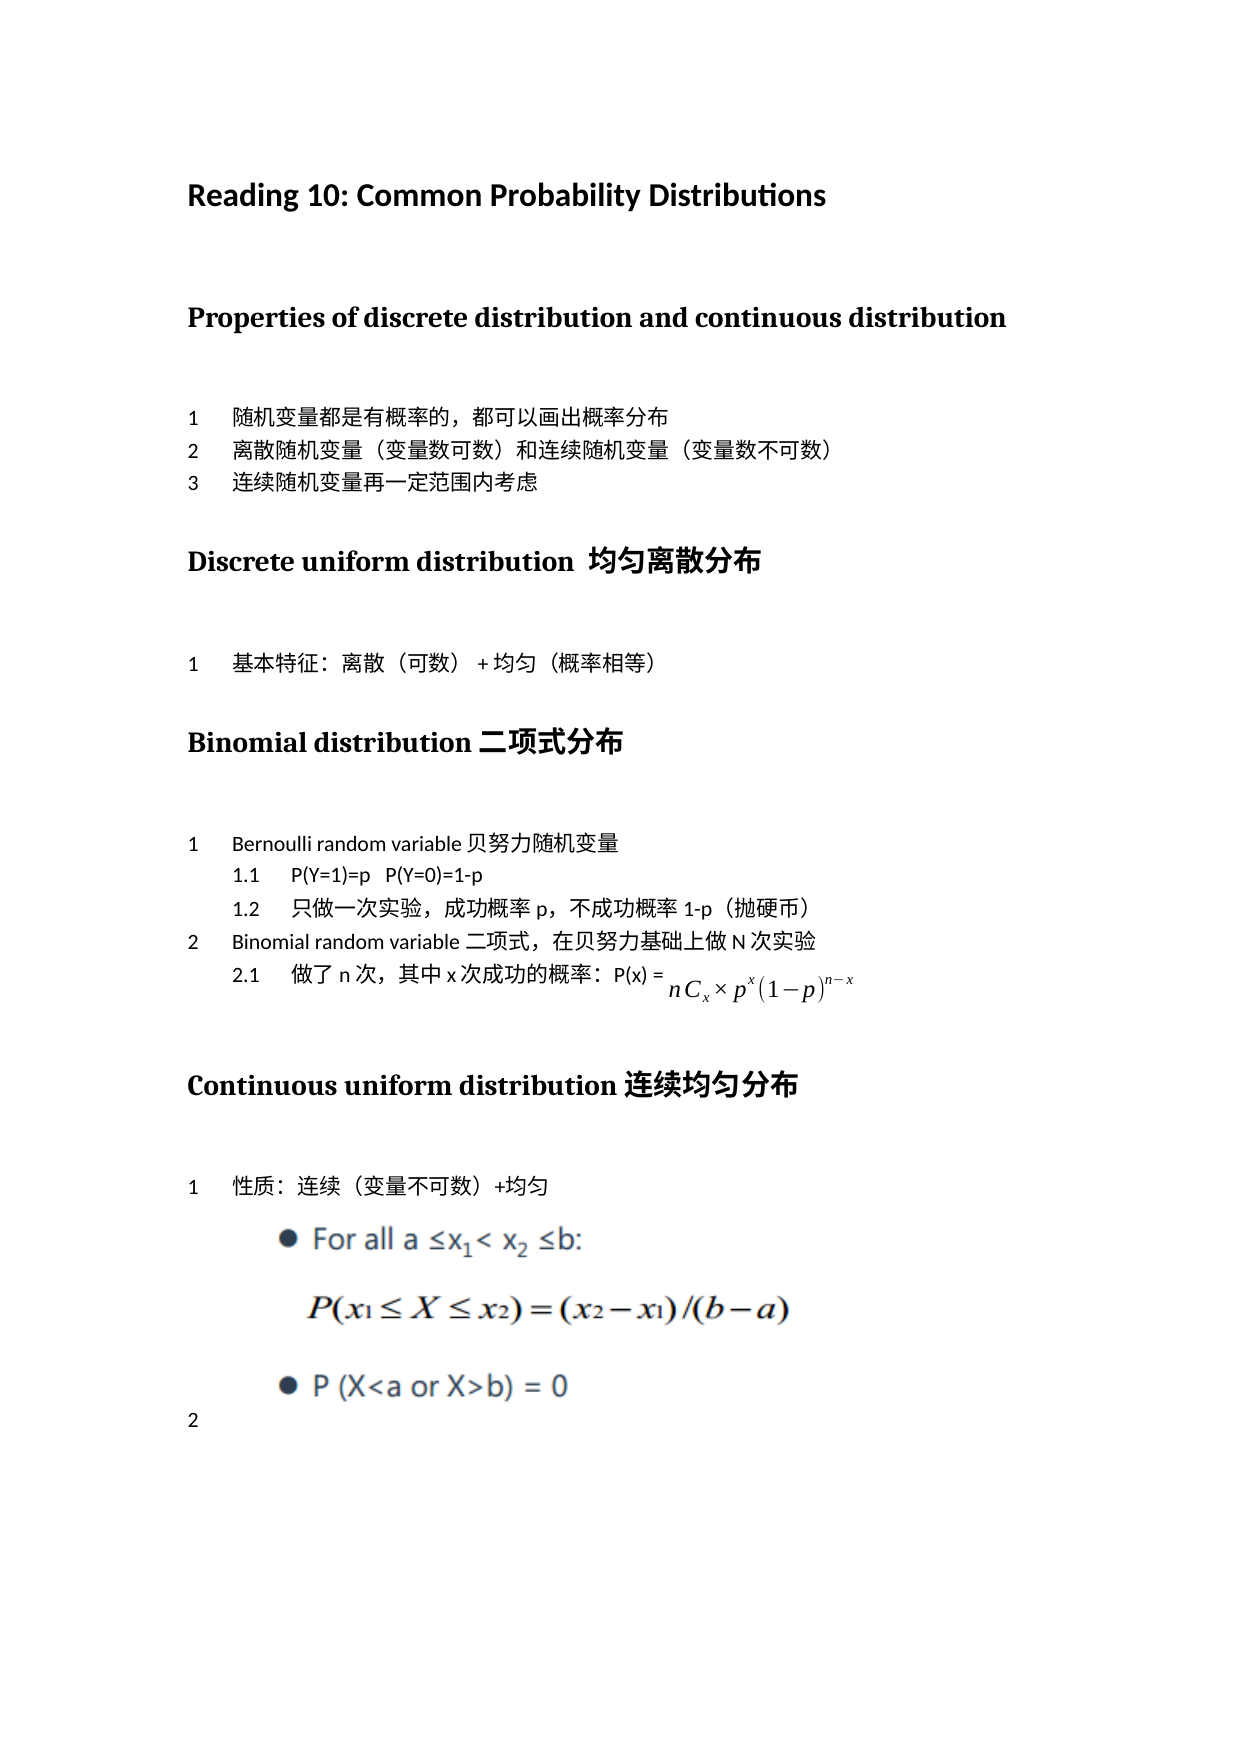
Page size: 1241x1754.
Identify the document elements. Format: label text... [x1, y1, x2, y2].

list 离散随机变量（变量数可数）和连续随机变量（变量数不可数） [187, 432, 1053, 465]
subtitle Reading 10: Common Probability Distributions [187, 162, 1053, 227]
list 做了n次，其中x次成功的概率：P(x) = [232, 956, 1053, 1021]
list P(Y=1)=p P(Y=0)=1-p [232, 858, 1053, 891]
list 随机变量都是有概率的，都可以画出概率分布 [187, 400, 1053, 432]
list Bernoulli random variable贝努力随机变量 [187, 826, 1053, 858]
subtitle Properties of discrete distribution and continuous distribution [187, 286, 1053, 351]
subtitle Continuous uniform distribution 连续均匀分布 [187, 1050, 1053, 1115]
list 连续随机变量再一定范围内考虑 [187, 465, 1053, 497]
list 基本特征：离散（可数） + 均匀（概率相等） [187, 645, 1053, 678]
list 只做一次实验，成功概率p，不成功概率1-p（抛硬币） [232, 891, 1053, 923]
list Binomial random variable 二项式，在贝努力基础上做N次实验 [187, 923, 1053, 956]
subtitle Discrete uniform distribution 均匀离散分布 [187, 526, 1053, 591]
picture [231, 1201, 938, 1428]
subtitle Binomial distribution 二项式分布 [187, 707, 1053, 772]
list 性质：连续（变量不可数）+均匀 [187, 1169, 1053, 1201]
